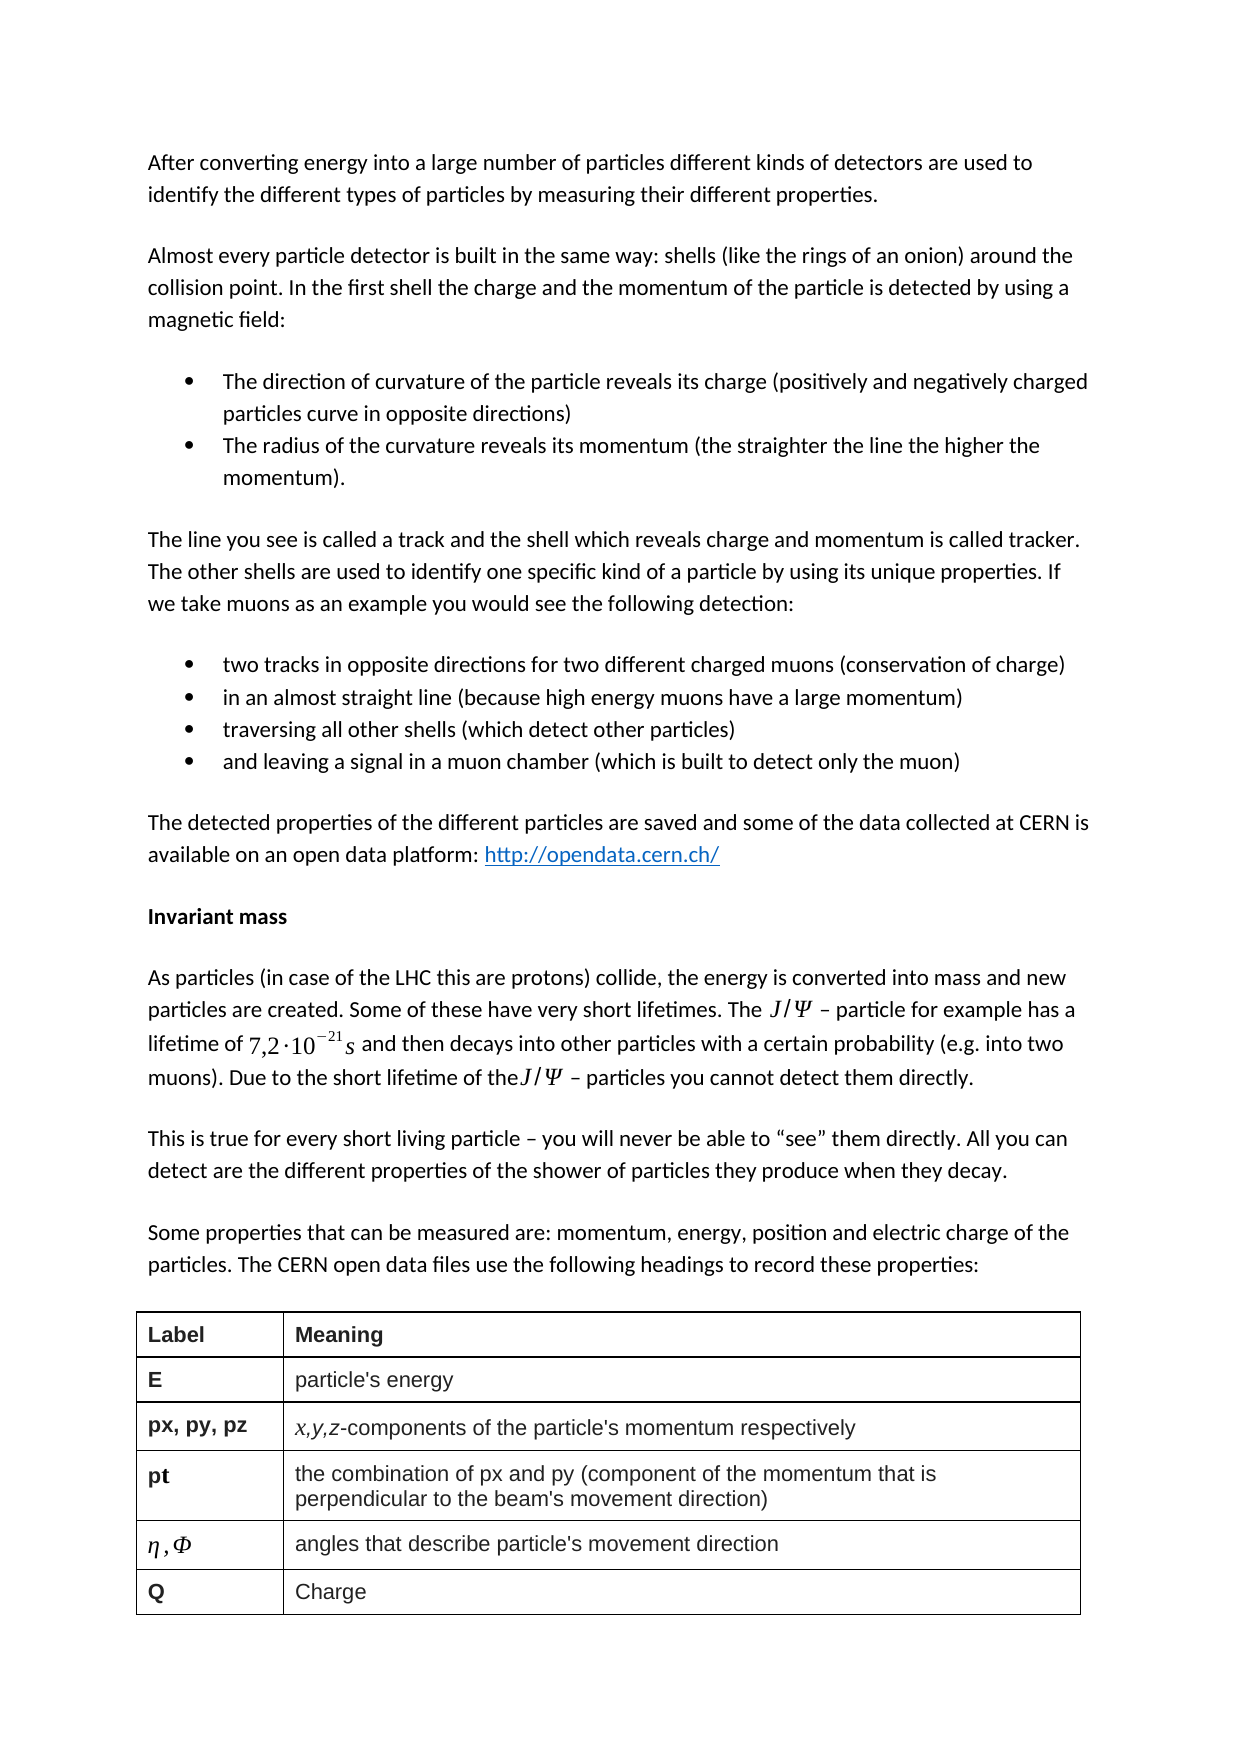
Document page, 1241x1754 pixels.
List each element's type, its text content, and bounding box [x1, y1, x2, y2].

list two tracks in opposite directions for two different charged muons (conservation of charge) [185, 651, 1093, 678]
table_cell particle's energy [284, 1358, 1080, 1401]
text As particles (in case of the LHC this are protons) collide, the energy is converted into mass and new particles are created. Some of these have very short lifetimes. The – particle for example has a lifetime of and then decays into other particles with a certain probability (e.g. into two muons). Due to the short lifetime of the – particles you cannot detect them directly. [148, 963, 1093, 1091]
text After converting energy into a large number of particles different kinds of detectors are used to identify the different types of particles by measuring their different properties. [148, 148, 1093, 208]
text The line you see is called a track and the shell which reveals charge and momentum is called tracker. The other shells are used to identify one specific kind of a particle by using its unique properties. If we take muons as an example you would see the following detection: [148, 525, 1093, 617]
table_cell pt [137, 1451, 283, 1520]
text Invariant mass [148, 902, 1093, 930]
table_cell x,y,z-components of the particle's momentum respectively [284, 1403, 1080, 1450]
table_cell E [137, 1358, 283, 1401]
table_cell Charge [284, 1570, 1080, 1614]
list The radius of the curvature reveals its momentum (the straighter the line the higher the momentum). [185, 431, 1093, 491]
list and leaving a signal in a muon chamber (which is built to detect only the muon) [185, 747, 1093, 775]
table_header Label [137, 1313, 283, 1356]
table_cell [137, 1521, 283, 1569]
table_header Meaning [284, 1313, 1080, 1356]
list The direction of curvature of the particle reveals its charge (positively and negatively charged particles curve in opposite directions) [185, 367, 1093, 427]
text This is true for every short living particle – you will never be able to “see” them directly. All you can detect are the different properties of the shower of particles they produce when they decay. [148, 1124, 1093, 1184]
table_cell px, py, pz [137, 1403, 283, 1450]
list in an almost straight line (because high energy muons have a large momentum) [185, 683, 1093, 711]
table_cell angles that describe particle's movement direction [284, 1521, 1080, 1569]
list traversing all other shells (which detect other particles) [185, 715, 1093, 743]
table_cell the combination of px and py (component of the momentum that is perpendicular to the beam's movement direction) [284, 1451, 1080, 1520]
table_cell Q [137, 1570, 283, 1614]
text Almost every particle detector is built in the same way: shells (like the rings of an onion) around the collision point. In the first shell the charge and the momentum of the particle is detected by using a magnetic field: [148, 241, 1093, 333]
text The detected properties of the different particles are saved and some of the data collected at CERN is available on an open data platform: http://opendata.cern.ch/ [148, 808, 1093, 869]
